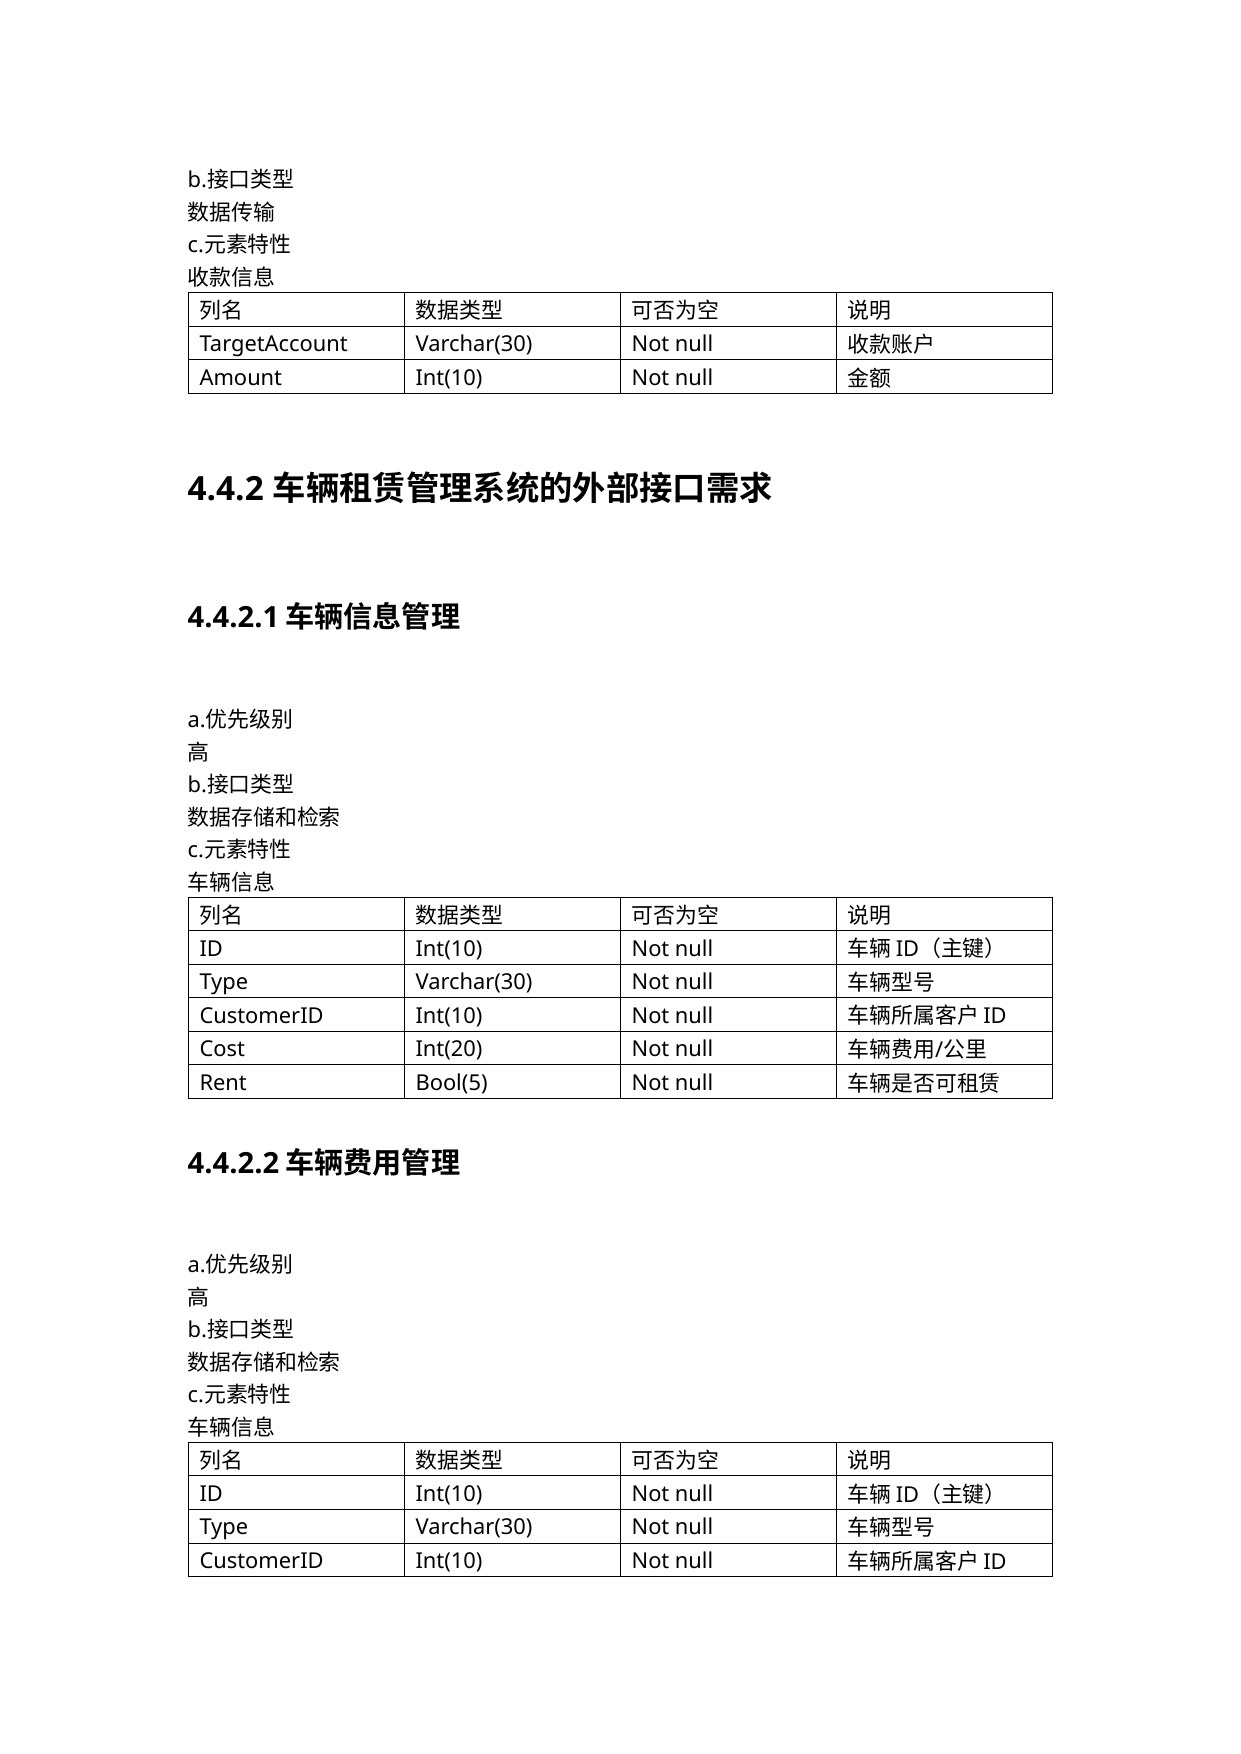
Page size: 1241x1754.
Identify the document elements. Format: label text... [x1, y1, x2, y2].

text c.元素特性 [187, 832, 1053, 864]
table_header 说明 [837, 898, 1052, 930]
table_cell Amount [189, 360, 404, 393]
subtitle 4.4.2.1车辆信息管理 [187, 583, 1053, 648]
table_cell ID [189, 931, 404, 964]
table_header 可否为空 [621, 293, 836, 326]
text 高 [187, 1279, 1053, 1312]
text c.元素特性 [187, 227, 1053, 259]
table_cell 车辆ID（主键） [837, 931, 1052, 964]
table_cell Int(10) [405, 1476, 620, 1509]
table_cell Not null [621, 1065, 836, 1098]
text b.接口类型 [187, 767, 1053, 799]
table_cell 车辆是否可租赁 [837, 1065, 1052, 1098]
text b.接口类型 [187, 1312, 1053, 1344]
table_cell Varchar(30) [405, 1510, 620, 1542]
table_cell 车辆型号 [837, 1510, 1052, 1542]
table_header 可否为空 [621, 898, 836, 930]
table_header 数据类型 [405, 1443, 620, 1475]
table_cell Not null [621, 965, 836, 997]
table_cell Not null [621, 1032, 836, 1064]
table_cell Rent [189, 1065, 404, 1098]
table_cell 车辆型号 [837, 965, 1052, 997]
table_header 说明 [837, 293, 1052, 326]
table_cell Not null [621, 1544, 836, 1576]
table_cell CustomerID [189, 1544, 404, 1576]
table_cell 车辆ID（主键） [837, 1476, 1052, 1509]
table_cell 金额 [837, 360, 1052, 393]
table_cell Not null [621, 1510, 836, 1542]
table_cell Not null [621, 327, 836, 359]
table_cell Int(10) [405, 931, 620, 964]
table_cell Type [189, 1510, 404, 1542]
table_cell Type [189, 965, 404, 997]
table_cell Bool(5) [405, 1065, 620, 1098]
table_cell TargetAccount [189, 327, 404, 359]
table_cell 车辆所属客户ID [837, 998, 1052, 1031]
table_cell Int(10) [405, 1544, 620, 1576]
text a.优先级别 [187, 1247, 1053, 1279]
table_header 列名 [189, 293, 404, 326]
text 收款信息 [187, 259, 1053, 292]
table_header 数据类型 [405, 898, 620, 930]
table_cell Cost [189, 1032, 404, 1064]
text 数据存储和检索 [187, 799, 1053, 832]
table_cell 车辆费用/公里 [837, 1032, 1052, 1064]
text b.接口类型 [187, 162, 1053, 194]
text 车辆信息 [187, 1409, 1053, 1442]
table_header 列名 [189, 898, 404, 930]
table_cell Varchar(30) [405, 965, 620, 997]
table_header 说明 [837, 1443, 1052, 1475]
subtitle 4.4.2 车辆租赁管理系统的外部接口需求 [187, 453, 1053, 518]
text 数据存储和检索 [187, 1344, 1053, 1377]
table_cell 车辆所属客户ID [837, 1544, 1052, 1576]
text 高 [187, 734, 1053, 767]
text 车辆信息 [187, 864, 1053, 897]
text a.优先级别 [187, 702, 1053, 734]
table_header 数据类型 [405, 293, 620, 326]
table_header 列名 [189, 1443, 404, 1475]
table_cell Not null [621, 931, 836, 964]
subtitle 4.4.2.2车辆费用管理 [187, 1128, 1053, 1193]
table_cell Not null [621, 998, 836, 1031]
table_cell Not null [621, 1476, 836, 1509]
text 数据传输 [187, 194, 1053, 227]
table_cell CustomerID [189, 998, 404, 1031]
table_header 可否为空 [621, 1443, 836, 1475]
table_cell Int(10) [405, 998, 620, 1031]
table_cell Int(10) [405, 360, 620, 393]
table_cell Not null [621, 360, 836, 393]
table_cell Varchar(30) [405, 327, 620, 359]
table_cell Int(20) [405, 1032, 620, 1064]
table_cell ID [189, 1476, 404, 1509]
text c.元素特性 [187, 1377, 1053, 1409]
table_cell 收款账户 [837, 327, 1052, 359]
